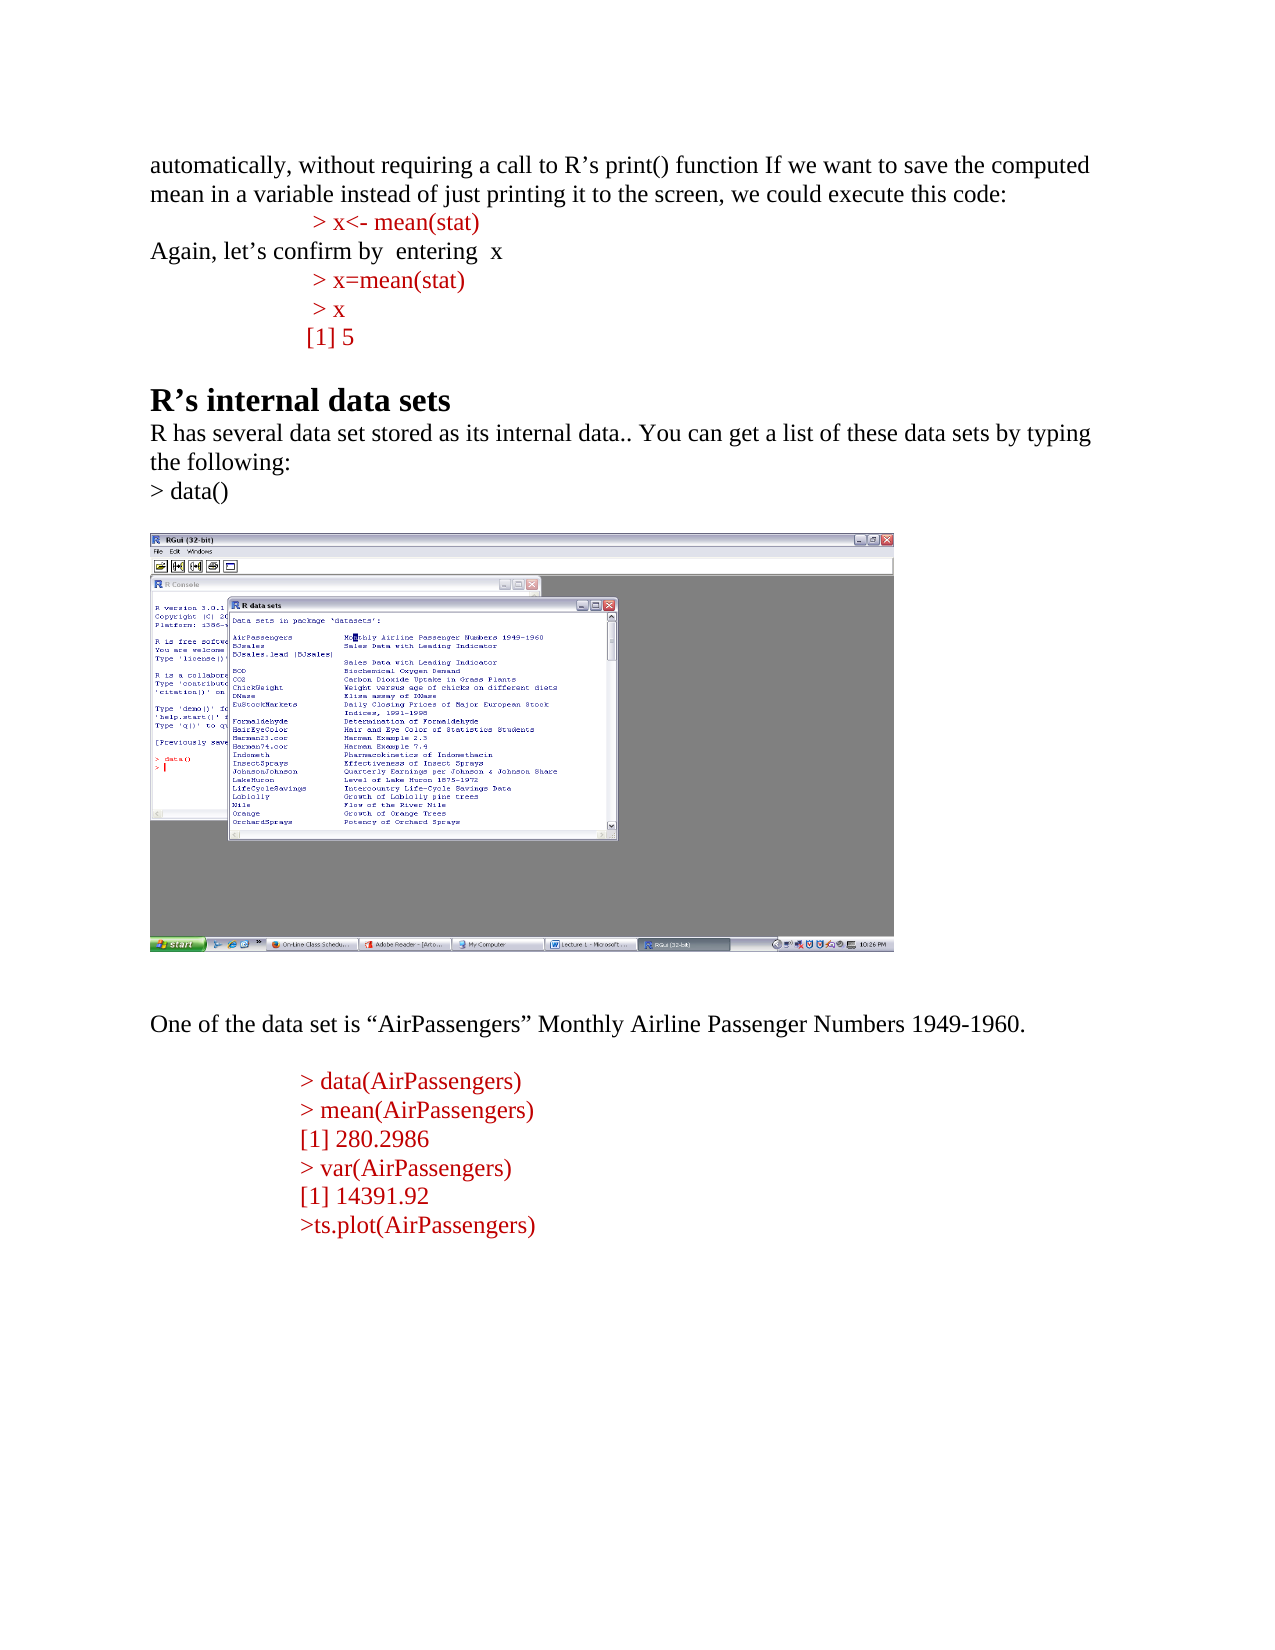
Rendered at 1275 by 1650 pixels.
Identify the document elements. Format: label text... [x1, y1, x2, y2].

text [1] 5 [150, 322, 1125, 351]
text > data(AirPassengers) [300, 1066, 1125, 1095]
text R’s internal data sets [150, 380, 1125, 418]
text > x=mean(stat) [150, 265, 1125, 294]
text > x<- mean(stat) [150, 207, 1125, 236]
text > data() [150, 476, 1125, 504]
text [1] 14391.92 [300, 1181, 1125, 1210]
text One of the data set is “AirPassengers” Monthly Airline Passenger Numbers 1949-1960. [150, 1009, 1125, 1038]
text > mean(AirPassengers) [300, 1095, 1125, 1124]
text > x [150, 294, 1125, 322]
text > var(AirPassengers) [300, 1153, 1125, 1181]
text [1] 280.2986 [300, 1124, 1125, 1153]
text Again, let’s confirm by entering x [150, 236, 1125, 265]
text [150, 150, 1125, 207]
text R has several data set stored as its internal data.. You can get a list of these data sets by typing the following: [150, 418, 1125, 476]
text >ts.plot(AirPassengers) [300, 1210, 1125, 1239]
picture [150, 533, 894, 952]
